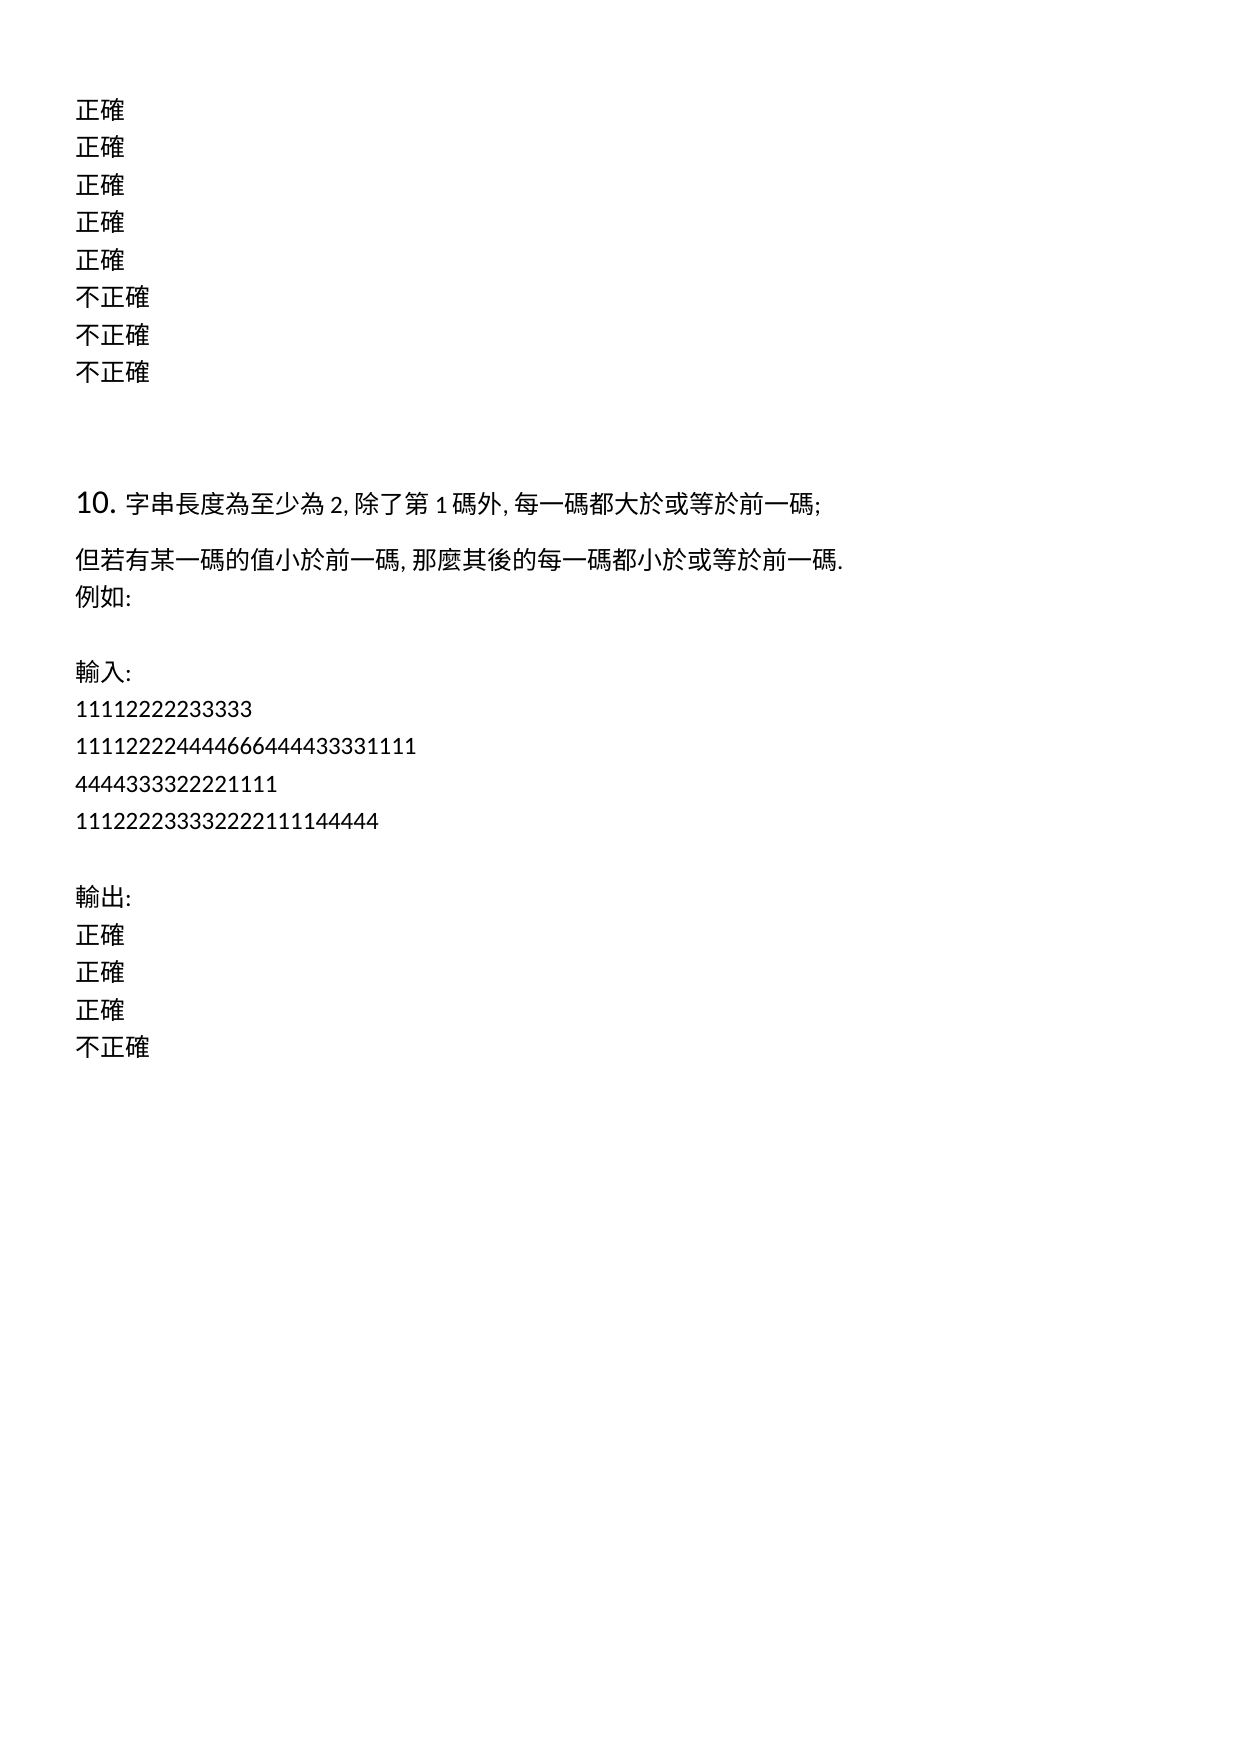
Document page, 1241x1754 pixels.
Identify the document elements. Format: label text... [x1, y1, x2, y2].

text 不正確 [75, 352, 1165, 389]
text 4444333322221111 [75, 764, 1165, 802]
text 111122224444666444433331111 [75, 727, 1165, 764]
text 不正確 [75, 277, 1165, 314]
text 不正確 [75, 314, 1165, 352]
text 例如: [75, 577, 1165, 614]
text 不正確 [75, 1027, 1165, 1064]
text 正確 [75, 914, 1165, 952]
text 正確 [75, 952, 1165, 989]
text 輸出: [75, 877, 1165, 914]
text 正確 [75, 164, 1165, 202]
text 正確 [75, 89, 1165, 127]
text 11112222233333 [75, 689, 1165, 727]
text 111222233332222111144444 [75, 802, 1165, 839]
text 但若有某一碼的值小於前一碼, 那麼其後的每一碼都小於或等於前一碼. [75, 539, 1165, 577]
text 輸入: [75, 652, 1165, 689]
text 正確 [75, 239, 1165, 277]
text 正確 [75, 989, 1165, 1027]
text 正確 [75, 127, 1165, 164]
list 字串長度為至少為2, 除了第1碼外, 每一碼都大於或等於前一碼; [75, 464, 1165, 539]
text 正確 [75, 202, 1165, 239]
